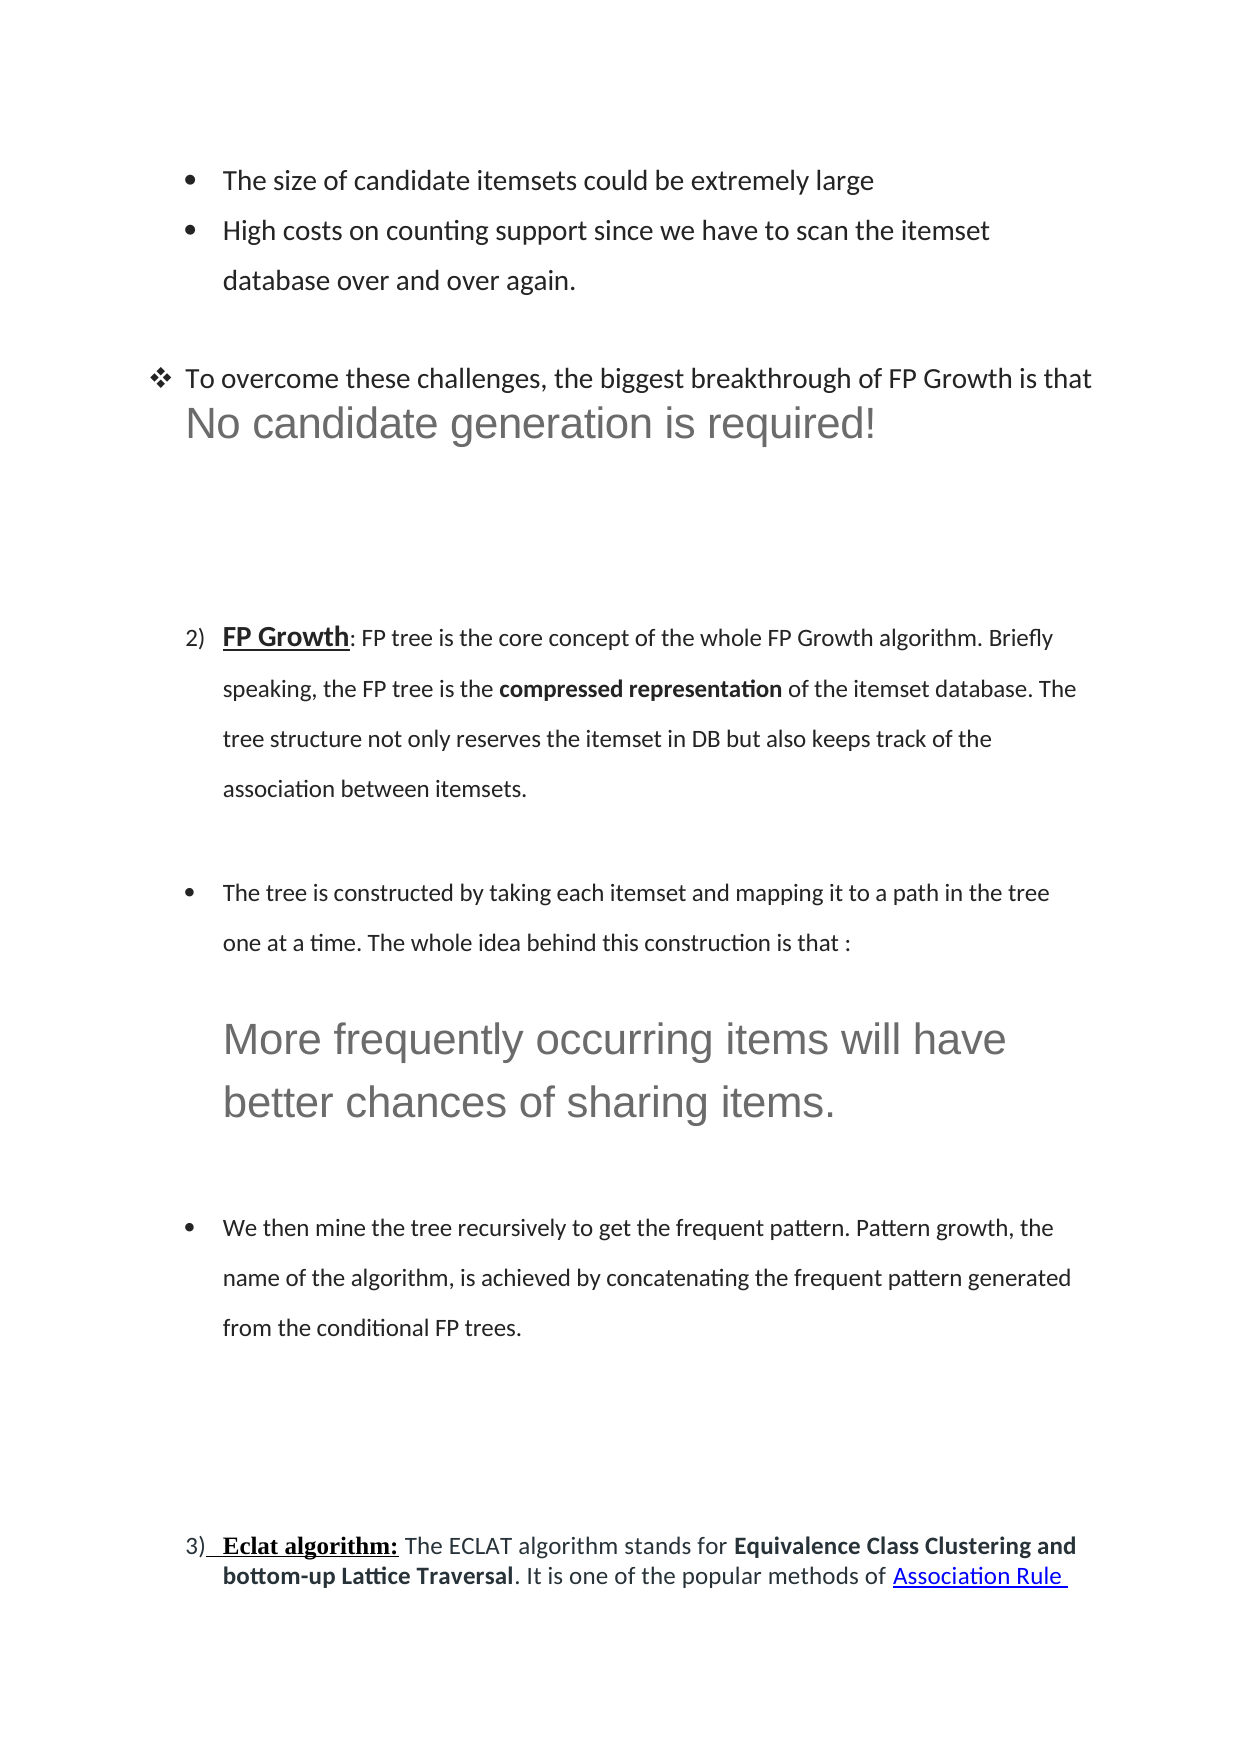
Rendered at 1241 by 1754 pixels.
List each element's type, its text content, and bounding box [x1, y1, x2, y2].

list To overcome these challenges, the biggest breakthrough of FP Growth is that No candidate generation is required! [148, 348, 1093, 448]
list The tree is constructed by taking each itemset and mapping it to a path in the tree one at a time. The whole idea behind this construction is that : [185, 857, 1093, 957]
text More frequently occurring items will have better chances of sharing items. [223, 1001, 1093, 1126]
list The size of candidate itemsets could be extremely large [185, 148, 1093, 198]
list FP Growth: FP tree is the core concept of the whole FP Growth algorithm. Briefly speaking, the FP tree is the compressed representation of the itemset database. The tree structure not only reserves the itemset in DB but also keeps track of the association between itemsets. [185, 604, 1093, 804]
list High costs on counting support since we have to scan the itemset database over and over again. [185, 198, 1093, 298]
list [185, 1530, 1093, 1591]
list We then mine the tree recursively to get the frequent pattern. Pattern growth, the name of the algorithm, is achieved by concatenating the frequent pattern generated from the conditional FP trees. [185, 1192, 1093, 1342]
